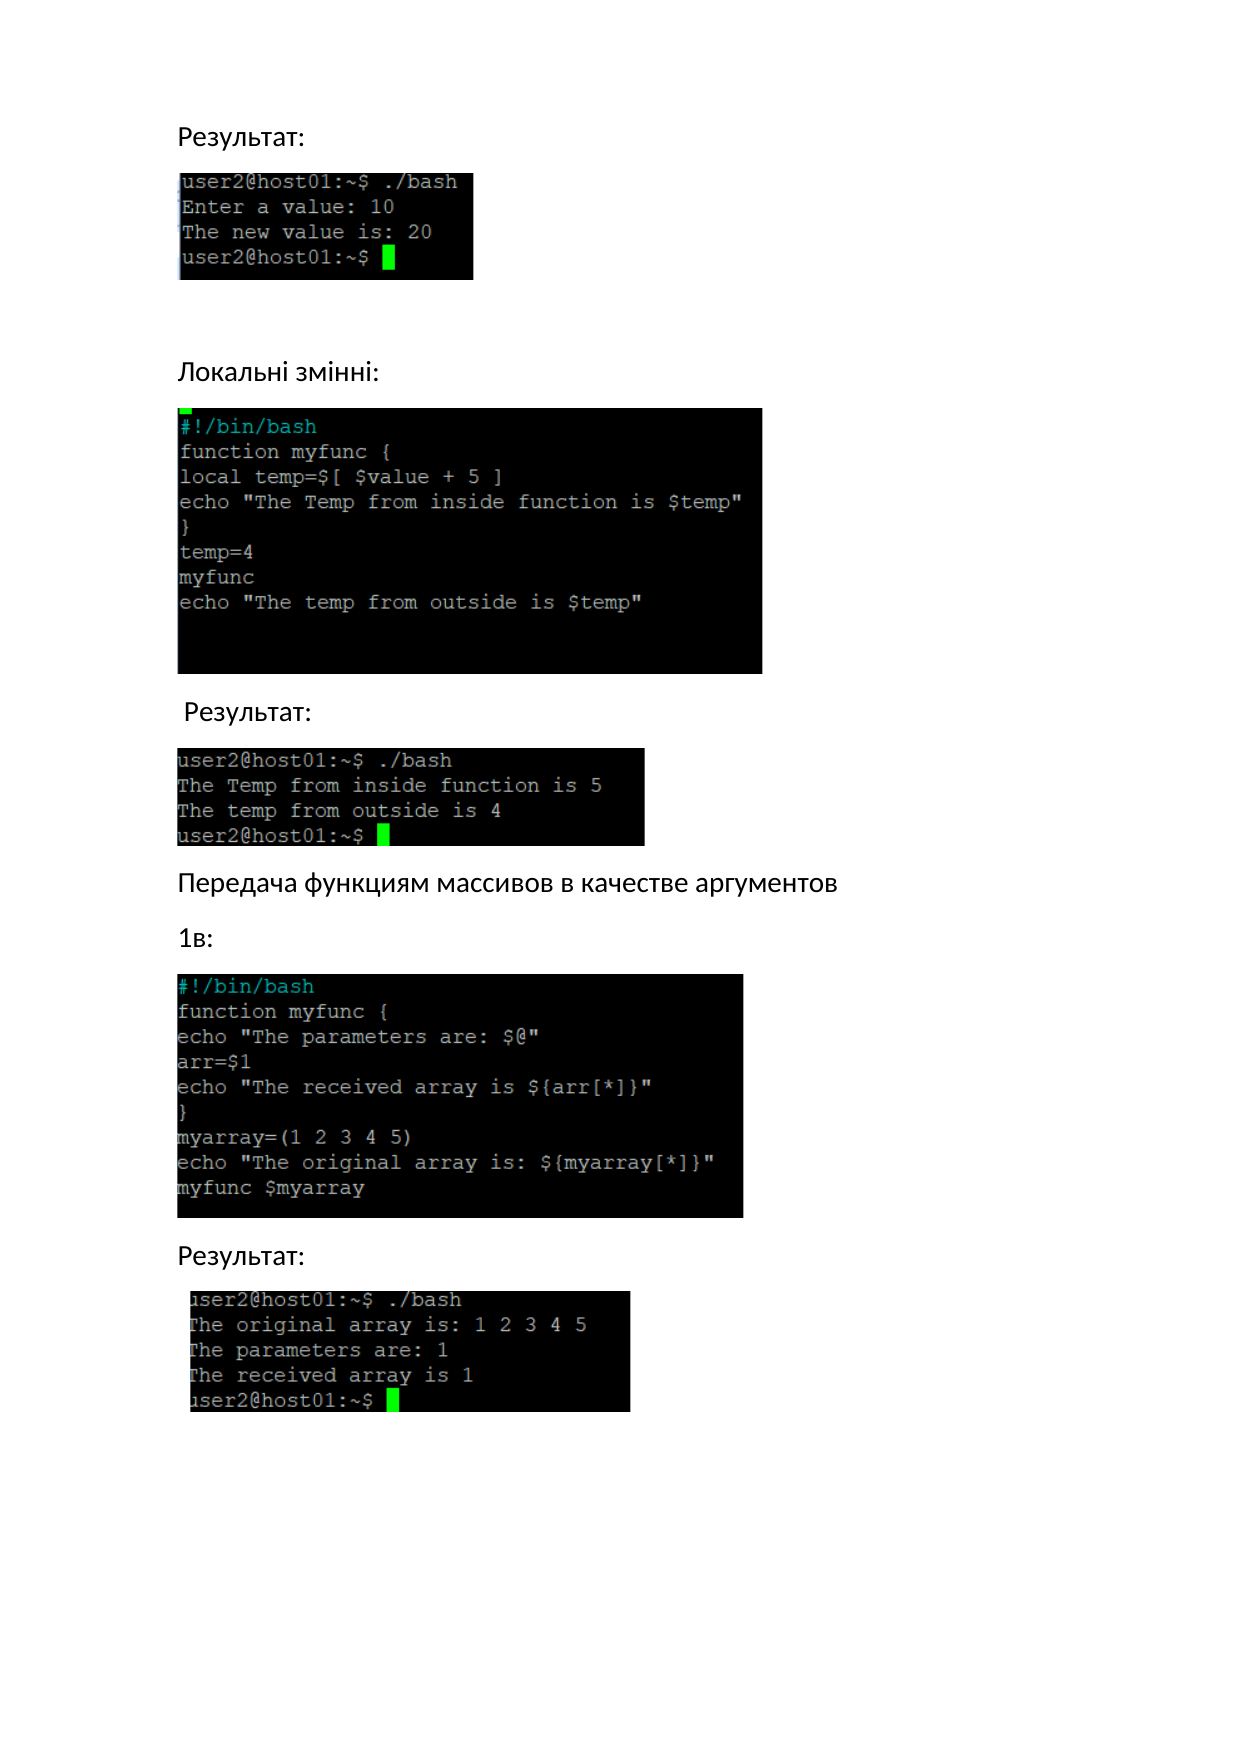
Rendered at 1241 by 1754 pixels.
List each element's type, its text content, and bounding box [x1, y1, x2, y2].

text Результат: [177, 1237, 1152, 1272]
picture [190, 1291, 631, 1412]
text Результат: [177, 118, 1152, 154]
picture [177, 748, 645, 846]
picture [177, 974, 744, 1218]
text Результат: [177, 693, 1152, 729]
text 1в: [177, 919, 1152, 955]
picture [177, 408, 763, 674]
picture [177, 173, 474, 280]
text Локальні змінні: [177, 353, 1152, 389]
text Передача функциям массивов в качестве аргументов [177, 864, 1152, 900]
